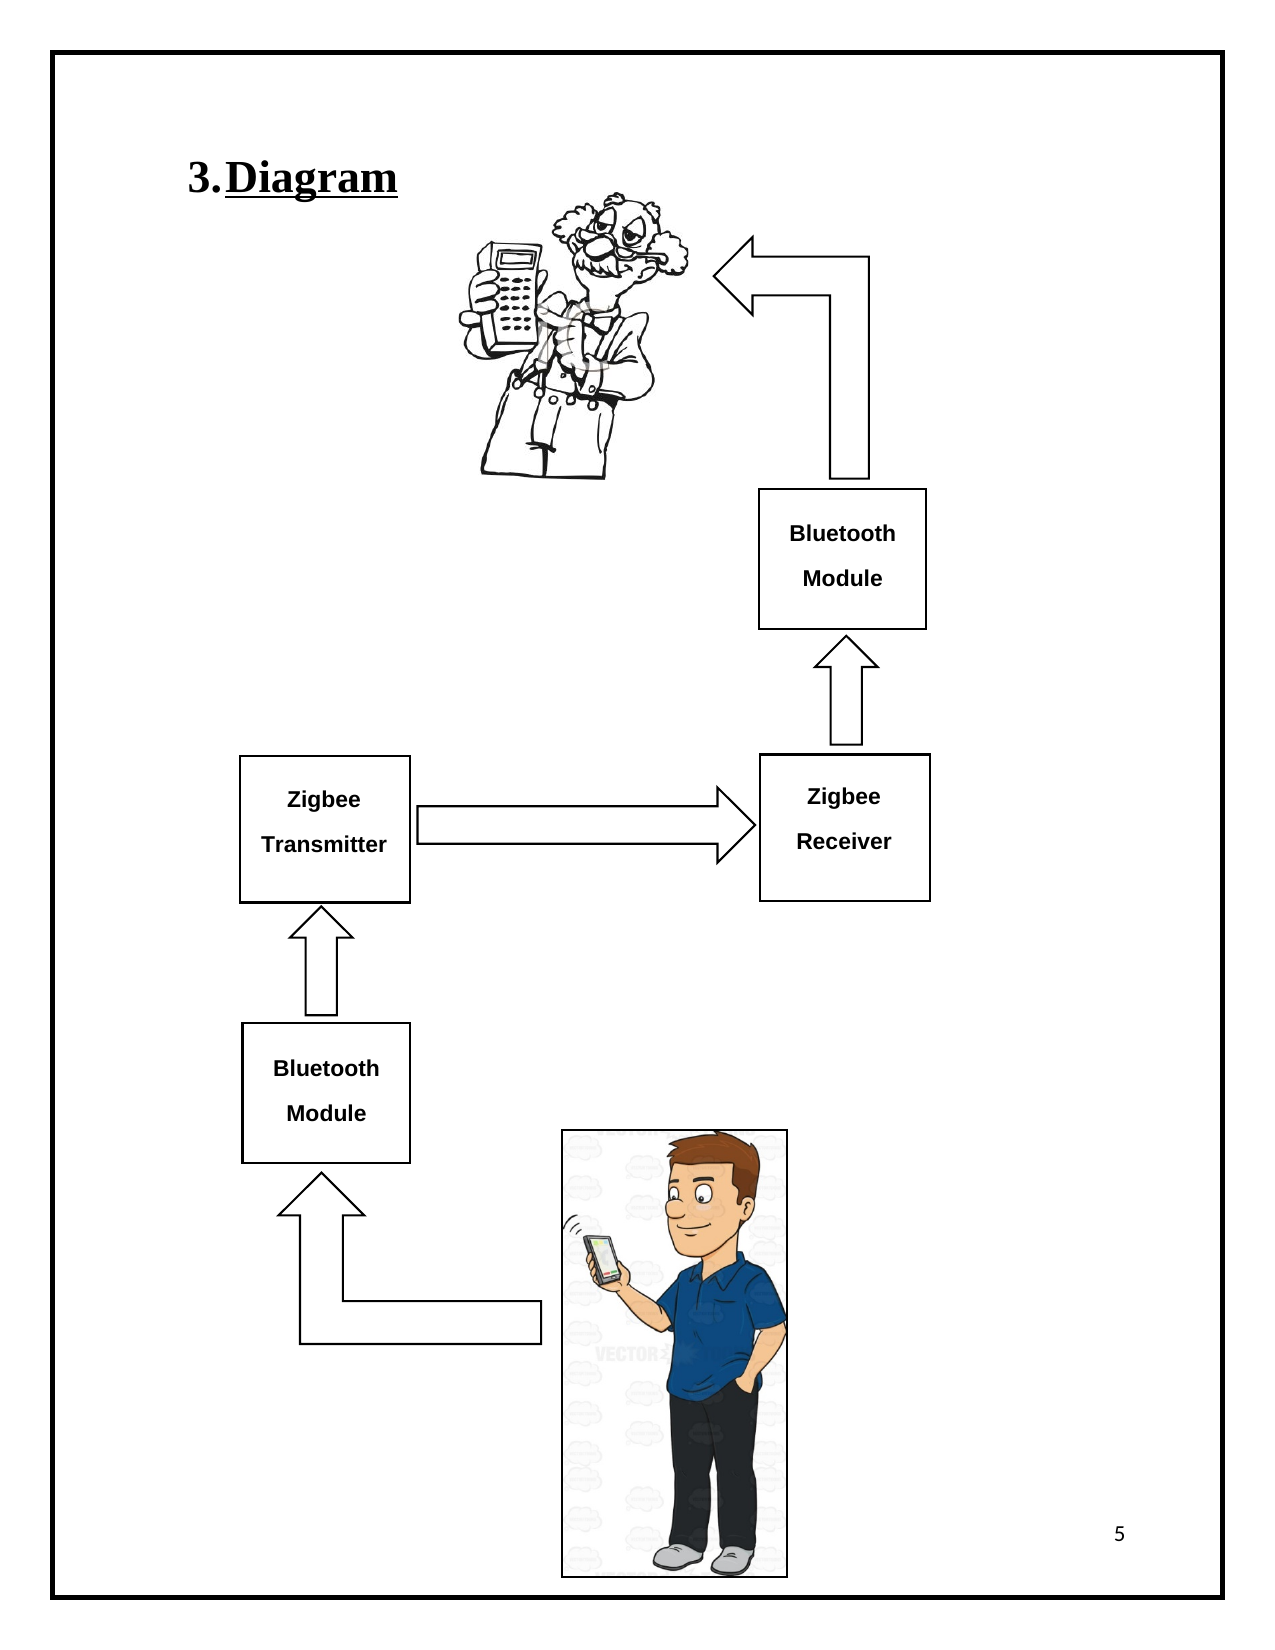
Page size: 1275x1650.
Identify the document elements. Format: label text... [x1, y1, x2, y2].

picture [563, 1131, 786, 1576]
picture [458, 192, 689, 480]
list Diagram [187, 150, 1125, 203]
